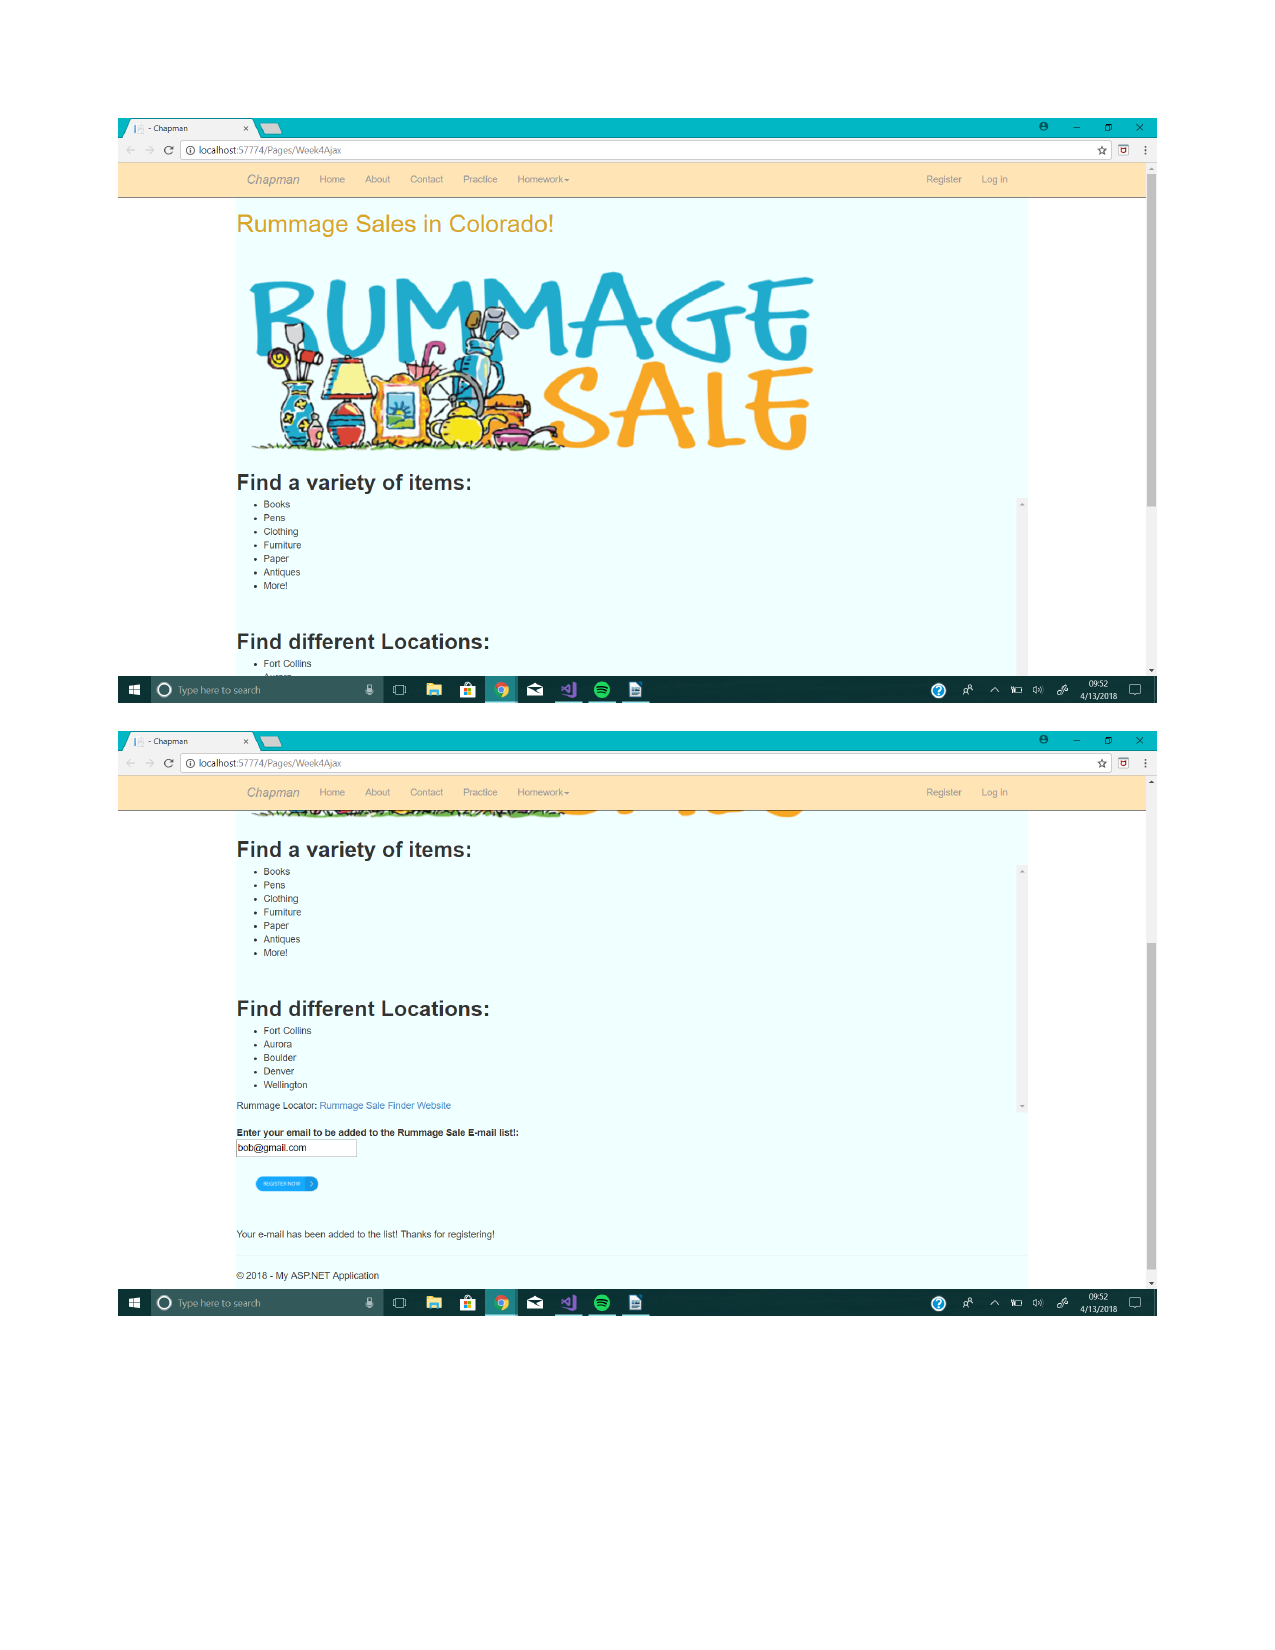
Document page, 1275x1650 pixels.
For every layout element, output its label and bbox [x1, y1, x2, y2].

picture [118, 118, 1157, 703]
picture [118, 731, 1157, 1316]
